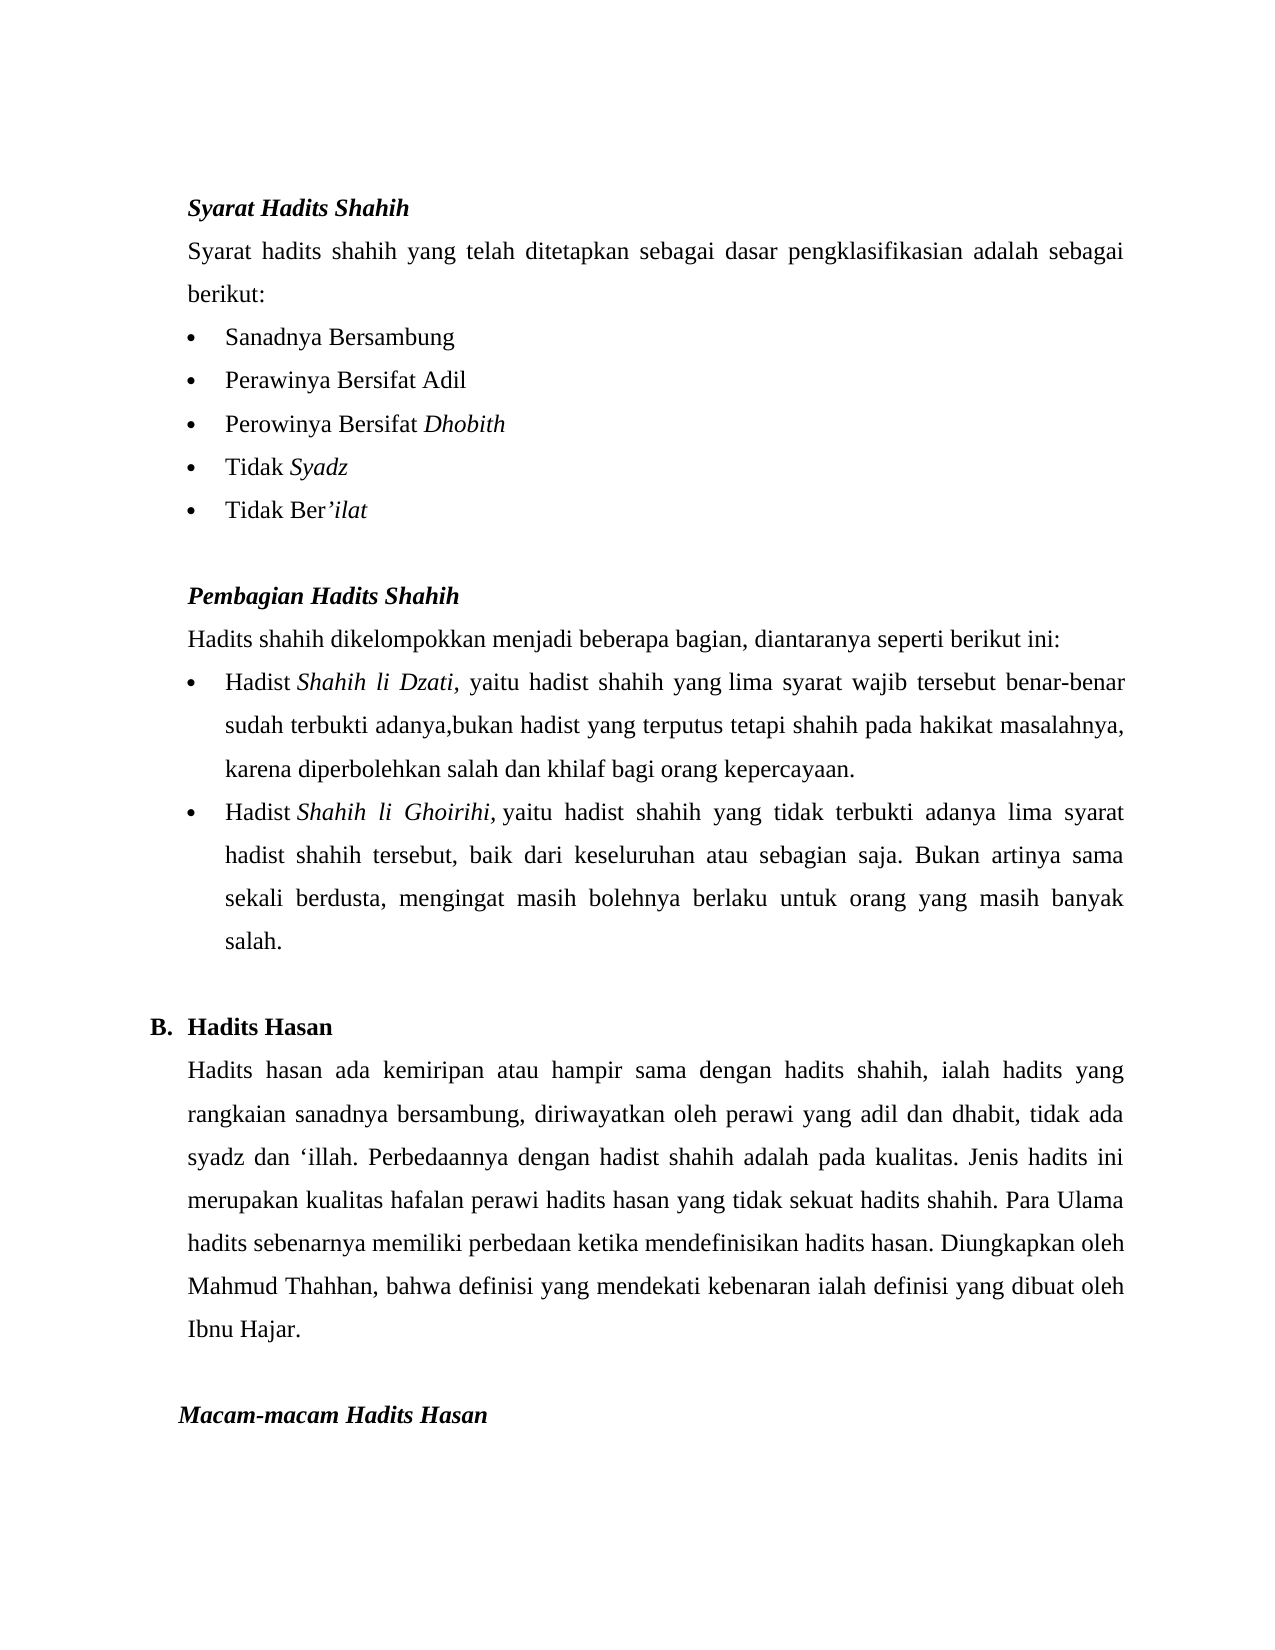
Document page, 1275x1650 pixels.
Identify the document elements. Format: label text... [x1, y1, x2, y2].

list Hadits Hasan [150, 1012, 1125, 1041]
list Perawinya Bersifat Adil [187, 366, 1125, 394]
list Hadist Shahih li Dzati, yaitu hadist shahih yang lima syarat wajib tersebut benar-benar sudah terbukti adanya,bukan hadist yang terputus tetapi shahih pada hakikat masalahnya, karena diperbolehkan salah dan khilaf bagi orang kepercayaan. [187, 667, 1125, 782]
text Macam-macam Hadits Hasan [178, 1401, 1125, 1429]
list Tidak Syadz [187, 452, 1125, 481]
text Syarat hadits shahih yang telah ditetapkan sebagai dasar pengklasifikasian adalah sebagai berikut: [187, 236, 1125, 308]
list Tidak Ber’ilat [187, 495, 1125, 524]
list Perowinya Bersifat Dhobith [187, 409, 1125, 437]
text Pembagian Hadits Shahih [187, 581, 1125, 610]
list Hadist Shahih li Ghoirihi, yaitu hadist shahih yang tidak terbukti adanya lima syarat hadist shahih tersebut, baik dari keseluruhan atau sebagian saja. Bukan artinya sama sekali berdusta, mengingat masih bolehnya berlaku untuk orang yang masih banyak salah. [187, 797, 1125, 955]
text Hadits shahih dikelompokkan menjadi beberapa bagian, diantaranya seperti berikut ini: [187, 624, 1125, 653]
text Hadits hasan ada kemiripan atau hampir sama dengan hadits shahih, ialah hadits yang rangkaian sanadnya bersambung, diriwayatkan oleh perawi yang adil dan dhabit, tidak ada syadz dan ‘illah. Perbedaannya dengan hadist shahih adalah pada kualitas. Jenis hadits ini merupakan kualitas hafalan perawi hadits hasan yang tidak sekuat hadits shahih. Para Ulama hadits sebenarnya memiliki perbedaan ketika mendefinisikan hadits hasan. Diungkapkan oleh Mahmud Thahhan, bahwa definisi yang mendekati kebenaran ialah definisi yang dibuat oleh Ibnu Hajar. [187, 1056, 1125, 1343]
list Sanadnya Bersambung [187, 322, 1125, 351]
text Syarat Hadits Shahih [187, 193, 1125, 222]
